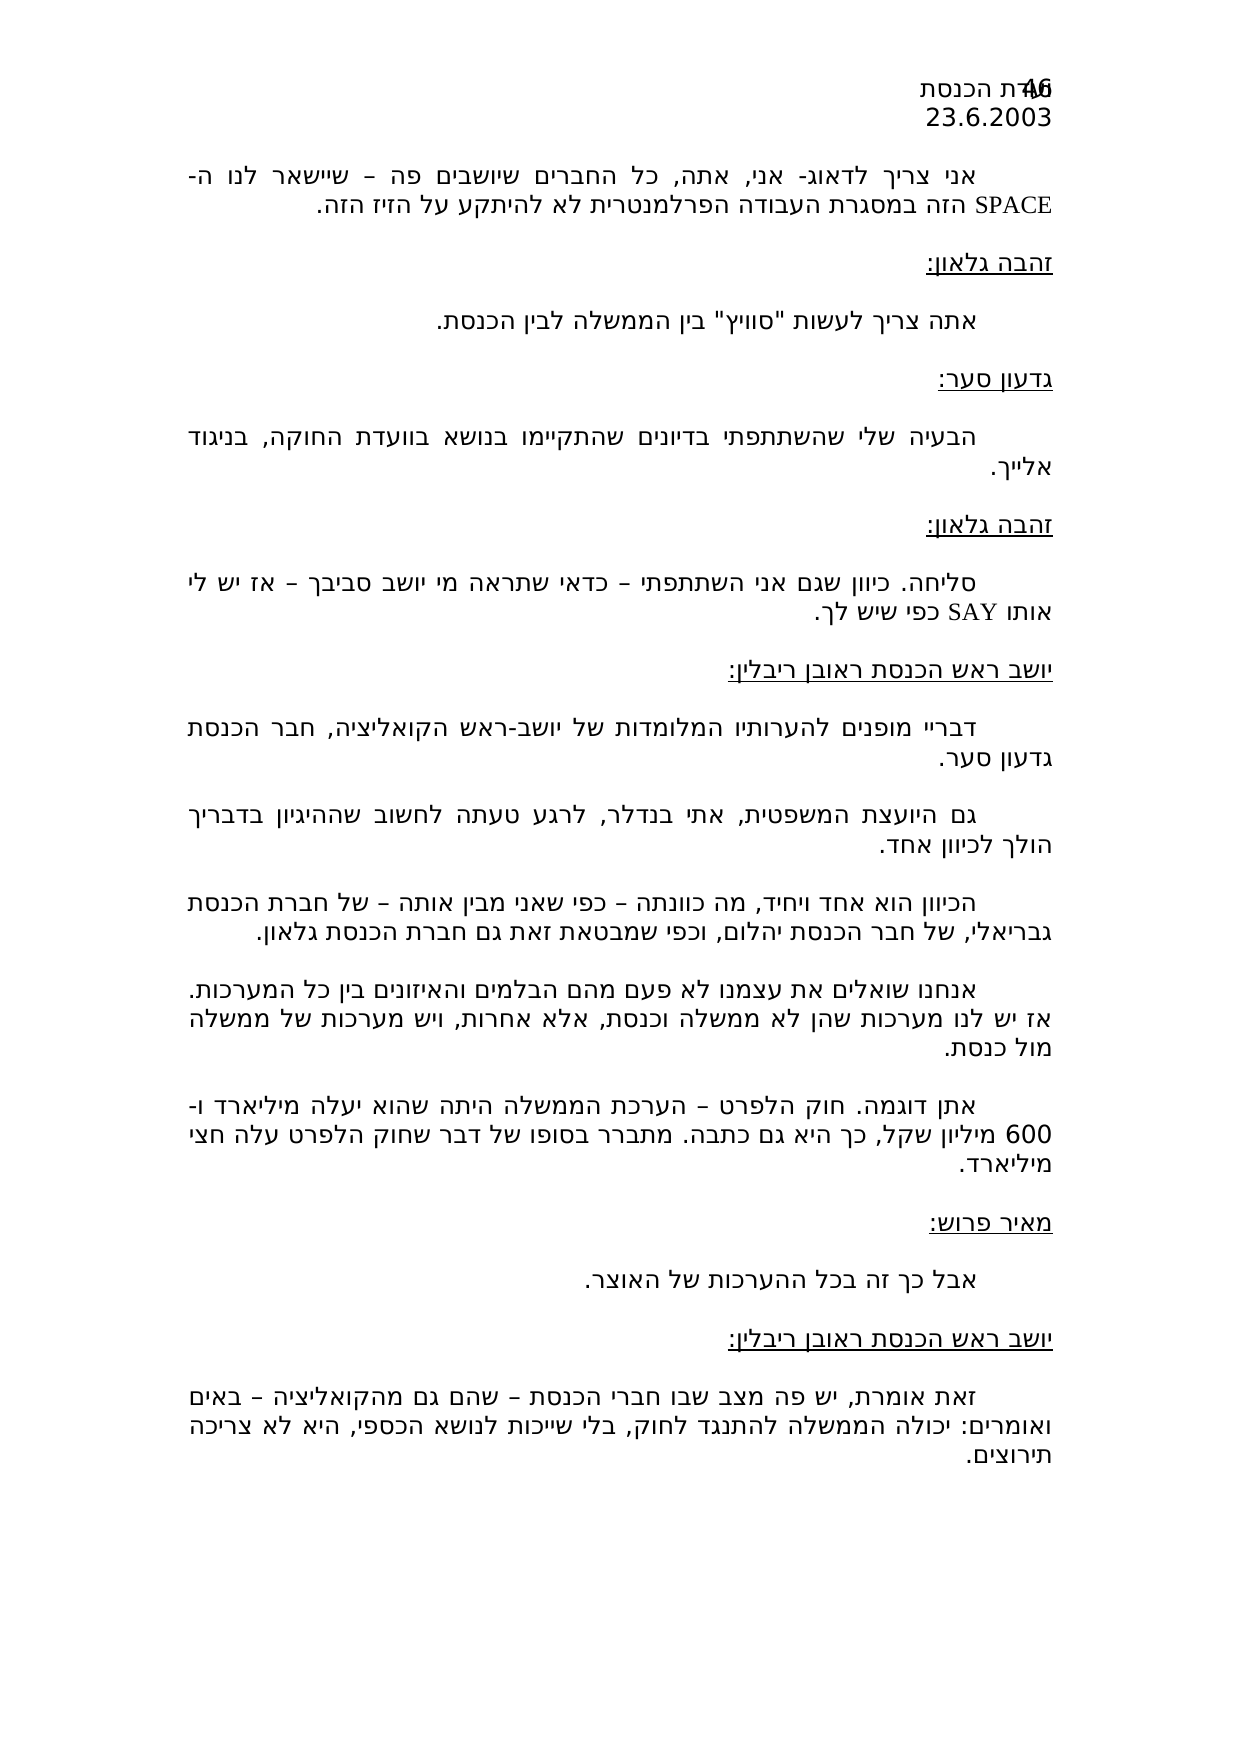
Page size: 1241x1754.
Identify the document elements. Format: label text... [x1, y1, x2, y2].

text זאת אומרת, יש פה מצב שבו חברי הכנסת – שהם גם מהקואליציה – באים ואומרים: יכולה הממשלה להתנגד לחוק, בלי שייכות לנושא הכספי, היא לא צריכה תירוצים. [187, 1382, 1053, 1469]
text זהבה גלאון: [187, 481, 1053, 539]
text מאיר פרוש: [187, 1178, 1053, 1237]
text גדעון סער: [187, 336, 1053, 394]
text סליחה. כיוון שגם אני השתתפתי – כדאי שתראה מי יושב סביבך – אז יש לי אותו SAY כפי שיש לך. [187, 568, 1053, 626]
text אתה צריך לעשות "סוויץ" בין הממשלה לבין הכנסת. [187, 306, 1053, 336]
text אנחנו שואלים את עצמנו לא פעם מהם הבלמים והאיזונים בין כל המערכות. אז יש לנו מערכות שהן לא ממשלה וכנסת, אלא אחרות, ויש מערכות של ממשלה מול כנסת. [187, 975, 1053, 1062]
text אבל כך זה בכל ההערכות של האוצר. [187, 1266, 1053, 1295]
text גם היועצת המשפטית, אתי בנדלר, לרגע טעתה לחשוב שההיגיון בדבריך הולך לכיוון אחד. [187, 801, 1053, 859]
text יושב ראש הכנסת ראובן ריבלין: [187, 626, 1053, 685]
text הבעיה שלי שהשתתפתי בדיונים שהתקיימו בנושא בוועדת החוקה, בניגוד אלייך. [187, 423, 1053, 481]
text אני צריך לדאוג- אני, אתה, כל החברים שיושבים פה – שיישאר לנו ה-SPACE הזה במסגרת העבודה הפרלמנטרית לא להיתקע על הזיז הזה. [187, 161, 1053, 219]
text זהבה גלאון: [187, 219, 1053, 278]
text דבריי מופנים להערותיו המלומדות של יושב-ראש הקואליציה, חבר הכנסת גדעון סער. [187, 713, 1053, 772]
text אתן דוגמה. חוק הלפרט – הערכת הממשלה היתה שהוא יעלה מיליארד ו-600 מיליון שקל, כך היא גם כתבה. מתברר בסופו של דבר שחוק הלפרט עלה חצי מיליארד. [187, 1091, 1053, 1178]
text הכיוון הוא אחד ויחיד, מה כוונתה – כפי שאני מבין אותה – של חברת הכנסת גבריאלי, של חבר הכנסת יהלום, וכפי שמבטאת זאת גם חברת הכנסת גלאון. [187, 888, 1053, 946]
text יושב ראש הכנסת ראובן ריבלין: [187, 1295, 1053, 1353]
